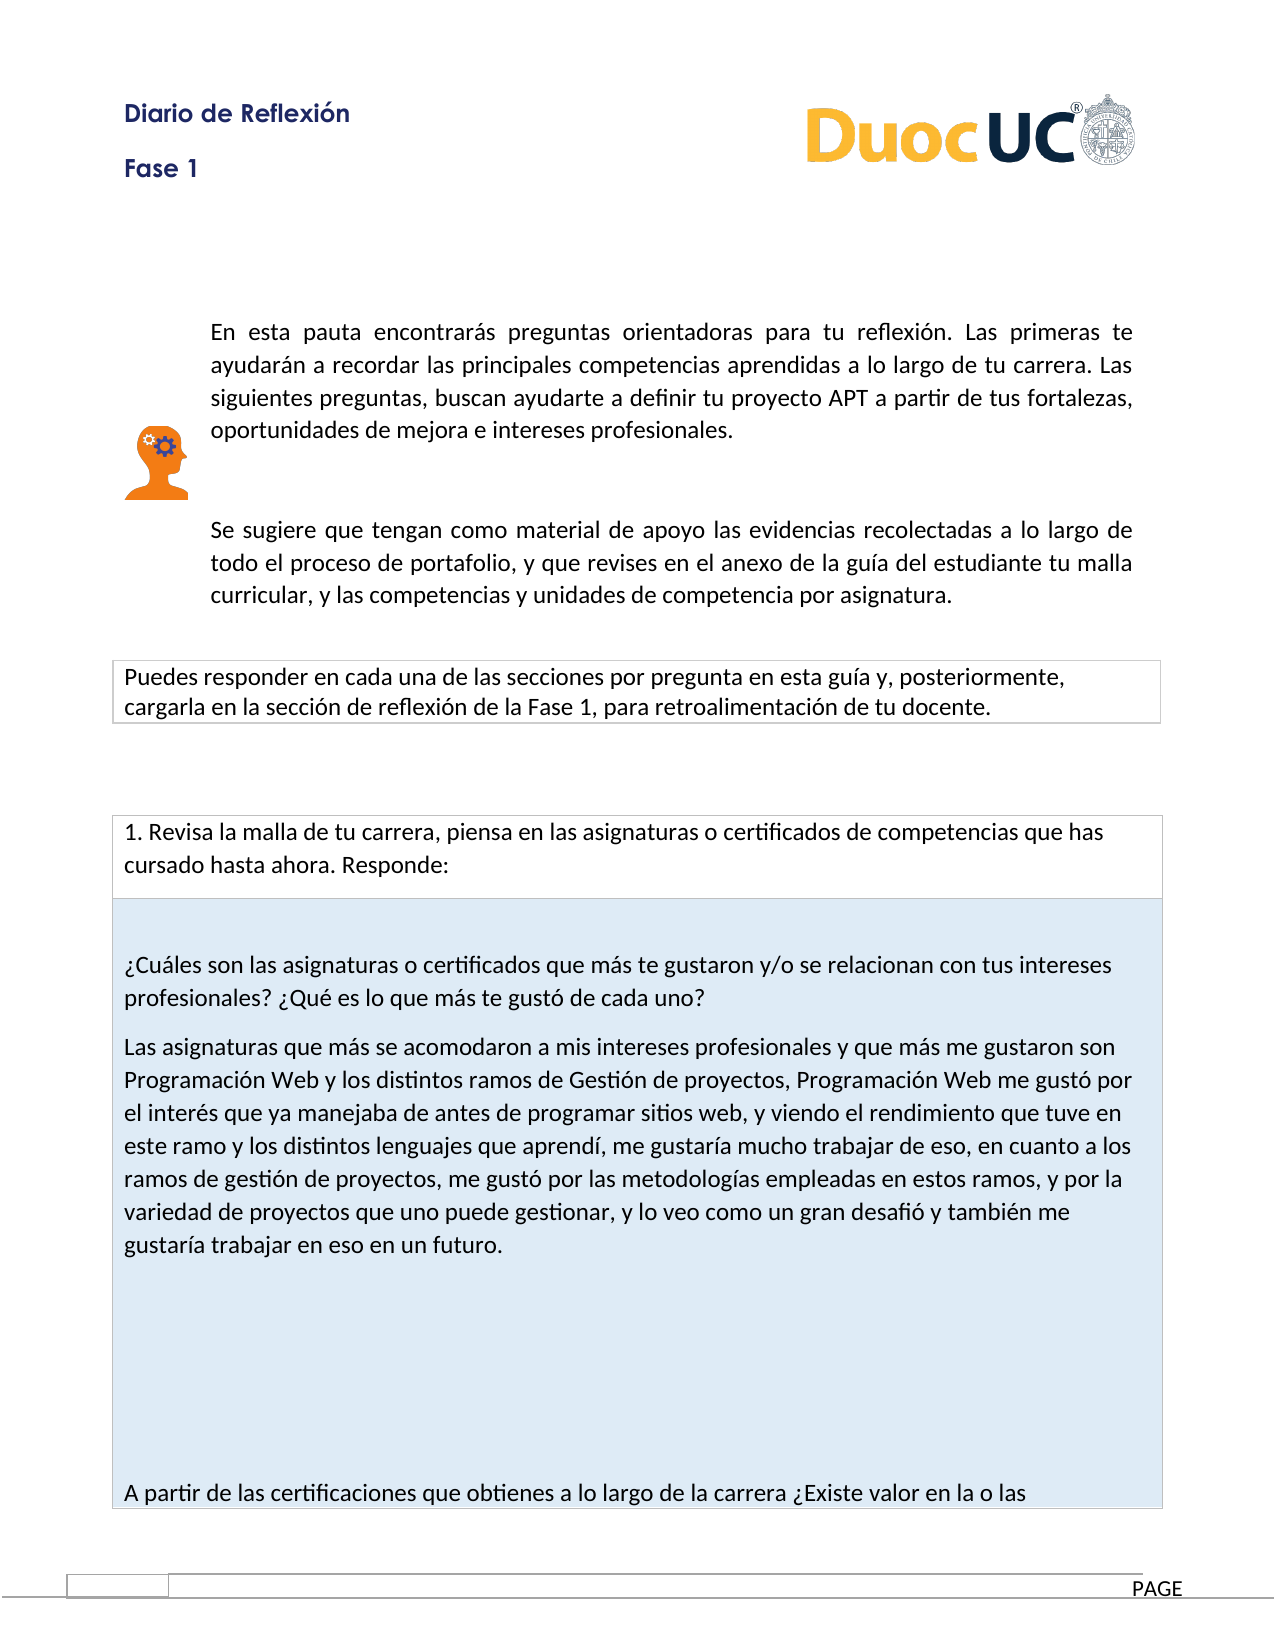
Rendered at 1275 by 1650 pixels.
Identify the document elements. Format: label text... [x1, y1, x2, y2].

table_header [112, 316, 199, 629]
table_header 1. Revisa la malla de tu carrera, piensa en las asignaturas o certificados de competencias que has cursado hasta ahora. Responde: [113, 816, 1162, 898]
table_header En esta pauta encontrarás preguntas orientadoras para tu reflexión. Las primeras te ayudarán a recordar las principales competencias aprendidas a lo largo de tu carrera. Las siguientes preguntas, buscan ayudarte a definir tu proyecto APT a partir de tus fortalezas, oportunidades de mejora e intereses profesionales. Se sugiere que tengan como material de apoyo las evidencias recolectadas a lo largo de todo el proceso de portafolio, y que revises en el anexo de la guía del estudiante tu malla curricular, y las competencias y unidades de competencia por asignatura. [199, 316, 1146, 629]
picture [123, 426, 188, 500]
picture [807, 94, 1135, 165]
table_header Puedes responder en cada una de las secciones por pregunta en esta guía y, posteriormente, cargarla en la sección de reflexión de la Fase 1, para retroalimentación de tu docente. [114, 661, 1160, 722]
